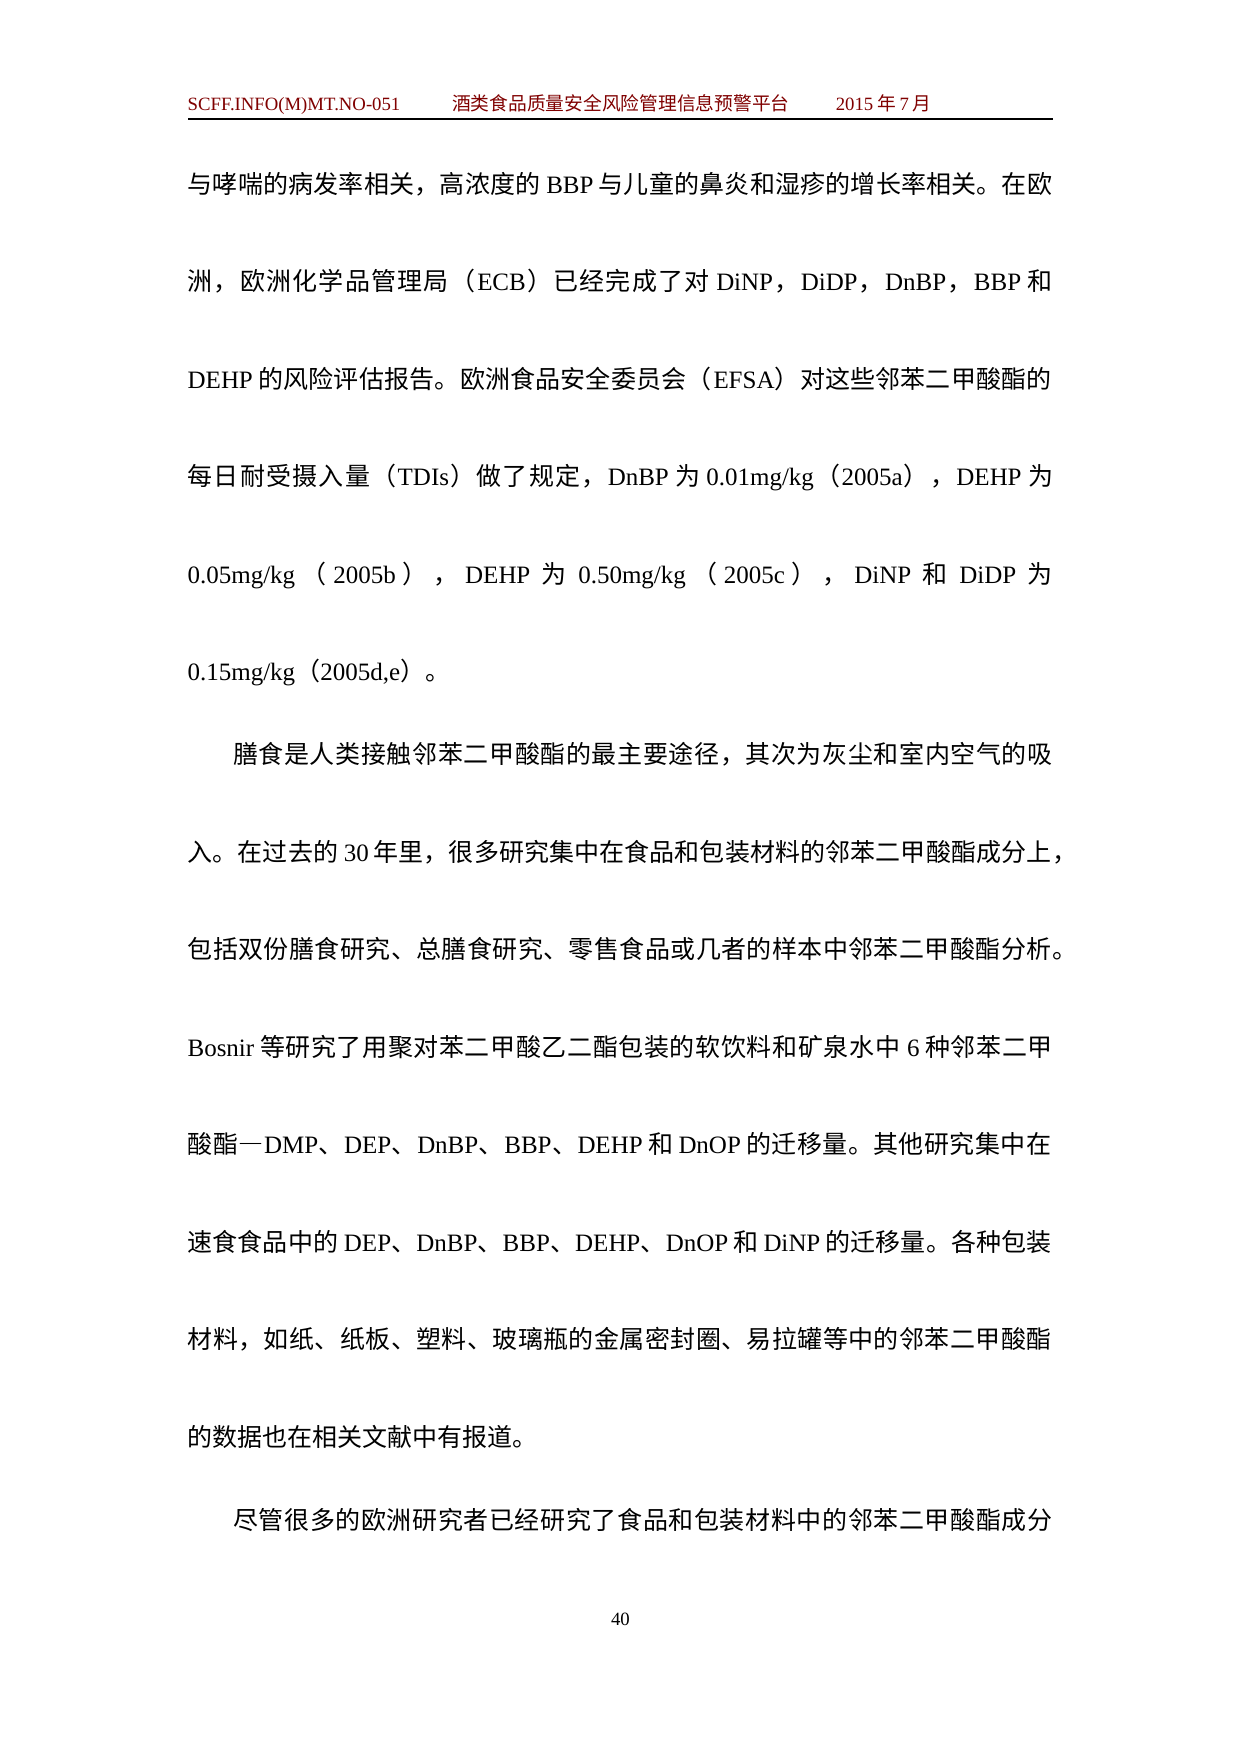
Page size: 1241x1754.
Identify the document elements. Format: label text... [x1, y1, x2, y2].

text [187, 1486, 1053, 1551]
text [187, 150, 1053, 702]
text 膳食是人类接触邻苯二甲酸酯的最主要途径，其次为灰尘和室内空气的吸入。在过去的30年里，很多研究集中在食品和包装材料的邻苯二甲酸酯成分上，包括双份膳食研究、总膳食研究、零售食品或几者的样本中邻苯二甲酸酯分析。Bosnir等研究了用聚对苯二甲酸乙二酯包装的软饮料和矿泉水中6种邻苯二甲酸酯—DMP、DEP、DnBP、BBP、DEHP和DnOP的迁移量。其他研究集中在速食食品中的DEP、DnBP、BBP、DEHP、DnOP和DiNP的迁移量。各种包装材料，如纸、纸板、塑料、玻璃瓶的金属密封圈、易拉罐等中的邻苯二甲酸酯的数据也在相关文献中有报道。 [187, 721, 1053, 1468]
